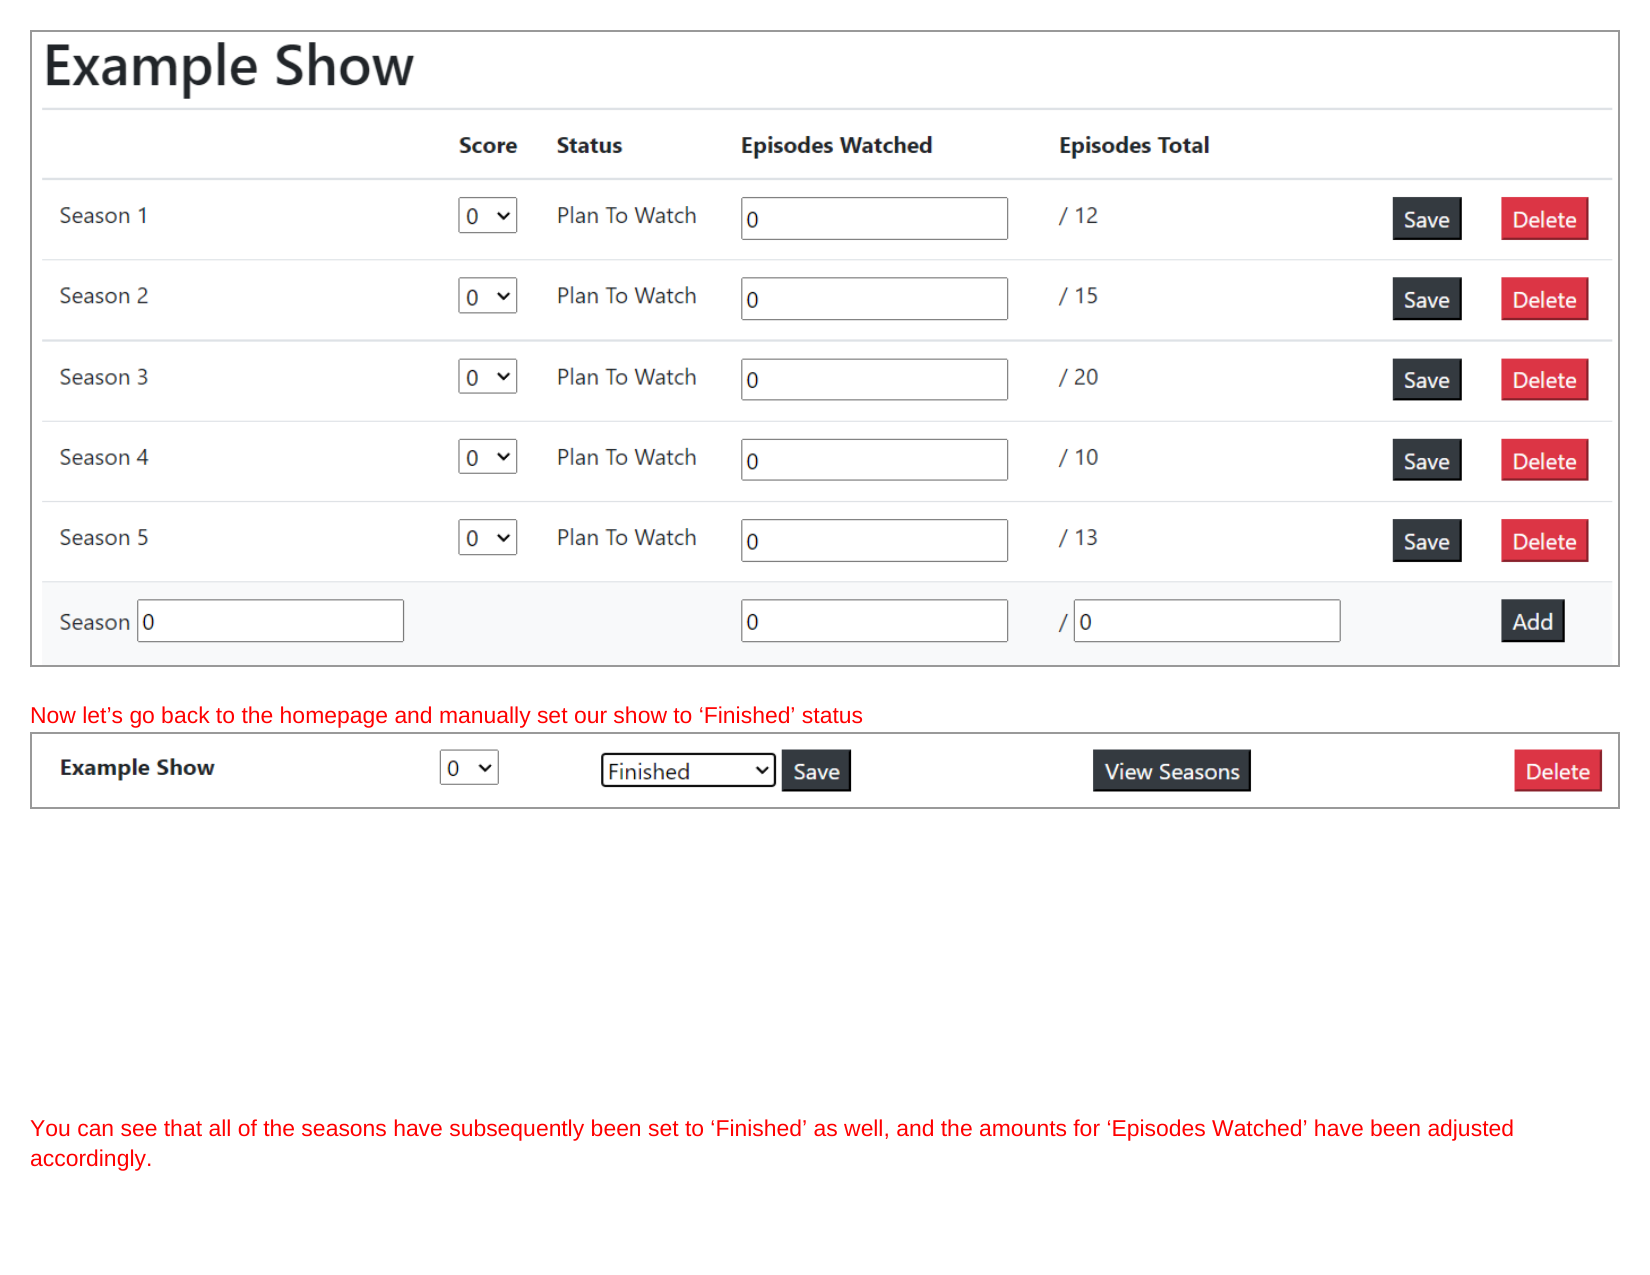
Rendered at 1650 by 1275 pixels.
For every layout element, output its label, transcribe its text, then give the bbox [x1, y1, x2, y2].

text You can see that all of the seasons have subsequently been set to ‘Finished’ as well, and the amounts for ‘Episodes Watched’ have been adjusted accordingly. [30, 1115, 1620, 1171]
picture [32, 734, 1618, 807]
text Now let’s go back to the homepage and manually set our show to ‘Finished’ status [30, 702, 1620, 728]
picture [32, 32, 1618, 665]
